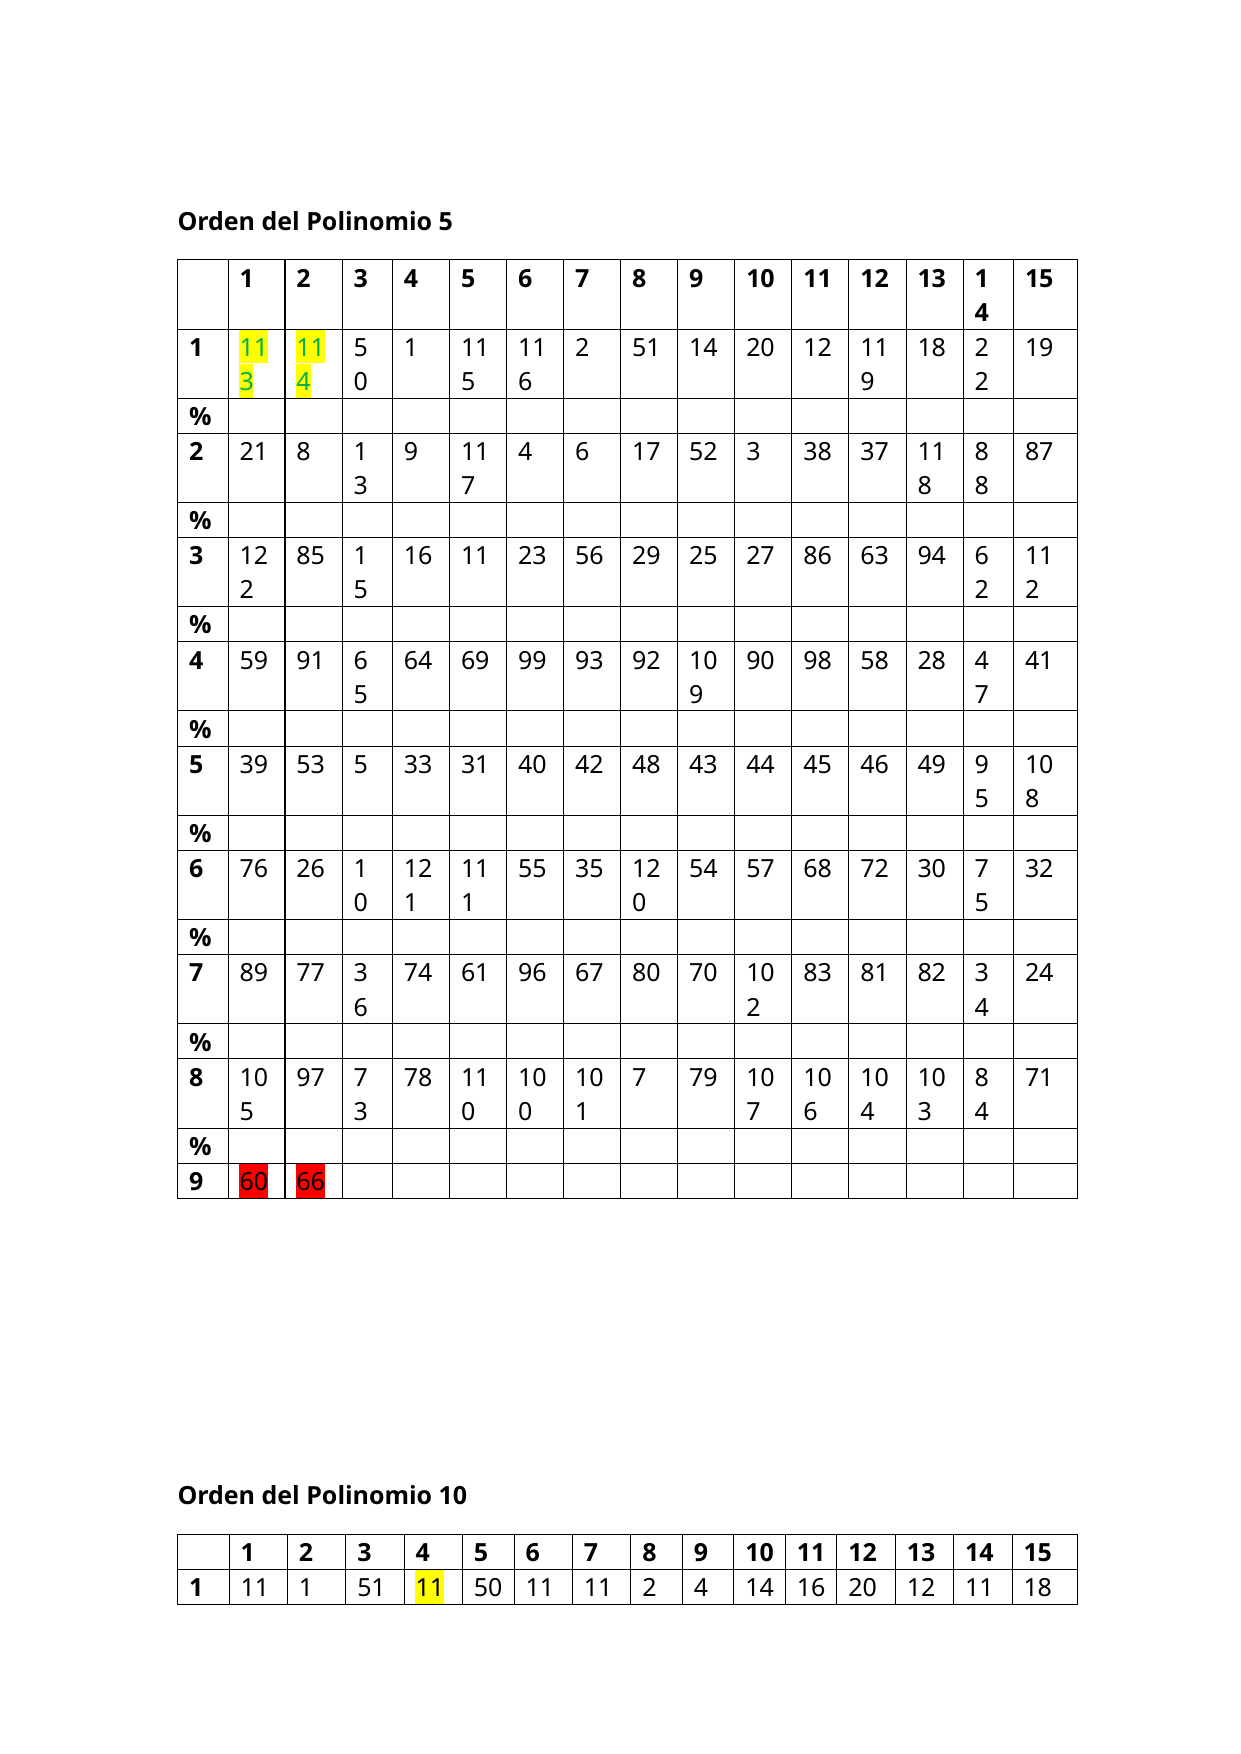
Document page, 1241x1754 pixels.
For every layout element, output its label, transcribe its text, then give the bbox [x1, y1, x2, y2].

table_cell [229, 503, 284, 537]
text Orden del Polinomio 10 [177, 1478, 1063, 1512]
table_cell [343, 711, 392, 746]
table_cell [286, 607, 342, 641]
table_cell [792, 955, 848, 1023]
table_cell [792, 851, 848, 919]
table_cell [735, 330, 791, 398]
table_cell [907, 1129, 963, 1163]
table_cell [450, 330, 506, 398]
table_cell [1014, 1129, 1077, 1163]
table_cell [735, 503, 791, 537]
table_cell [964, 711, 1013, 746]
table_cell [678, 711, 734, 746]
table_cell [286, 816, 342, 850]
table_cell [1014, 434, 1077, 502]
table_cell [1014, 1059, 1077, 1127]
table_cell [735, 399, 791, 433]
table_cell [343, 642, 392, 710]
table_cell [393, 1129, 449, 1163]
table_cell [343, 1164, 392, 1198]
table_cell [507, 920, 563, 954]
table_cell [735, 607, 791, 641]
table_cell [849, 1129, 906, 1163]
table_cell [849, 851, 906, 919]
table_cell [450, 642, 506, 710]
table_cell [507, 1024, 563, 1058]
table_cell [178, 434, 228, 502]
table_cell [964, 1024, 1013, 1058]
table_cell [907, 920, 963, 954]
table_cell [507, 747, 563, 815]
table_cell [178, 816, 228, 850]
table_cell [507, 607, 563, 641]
text Orden del Polinomio 5 [177, 203, 1063, 237]
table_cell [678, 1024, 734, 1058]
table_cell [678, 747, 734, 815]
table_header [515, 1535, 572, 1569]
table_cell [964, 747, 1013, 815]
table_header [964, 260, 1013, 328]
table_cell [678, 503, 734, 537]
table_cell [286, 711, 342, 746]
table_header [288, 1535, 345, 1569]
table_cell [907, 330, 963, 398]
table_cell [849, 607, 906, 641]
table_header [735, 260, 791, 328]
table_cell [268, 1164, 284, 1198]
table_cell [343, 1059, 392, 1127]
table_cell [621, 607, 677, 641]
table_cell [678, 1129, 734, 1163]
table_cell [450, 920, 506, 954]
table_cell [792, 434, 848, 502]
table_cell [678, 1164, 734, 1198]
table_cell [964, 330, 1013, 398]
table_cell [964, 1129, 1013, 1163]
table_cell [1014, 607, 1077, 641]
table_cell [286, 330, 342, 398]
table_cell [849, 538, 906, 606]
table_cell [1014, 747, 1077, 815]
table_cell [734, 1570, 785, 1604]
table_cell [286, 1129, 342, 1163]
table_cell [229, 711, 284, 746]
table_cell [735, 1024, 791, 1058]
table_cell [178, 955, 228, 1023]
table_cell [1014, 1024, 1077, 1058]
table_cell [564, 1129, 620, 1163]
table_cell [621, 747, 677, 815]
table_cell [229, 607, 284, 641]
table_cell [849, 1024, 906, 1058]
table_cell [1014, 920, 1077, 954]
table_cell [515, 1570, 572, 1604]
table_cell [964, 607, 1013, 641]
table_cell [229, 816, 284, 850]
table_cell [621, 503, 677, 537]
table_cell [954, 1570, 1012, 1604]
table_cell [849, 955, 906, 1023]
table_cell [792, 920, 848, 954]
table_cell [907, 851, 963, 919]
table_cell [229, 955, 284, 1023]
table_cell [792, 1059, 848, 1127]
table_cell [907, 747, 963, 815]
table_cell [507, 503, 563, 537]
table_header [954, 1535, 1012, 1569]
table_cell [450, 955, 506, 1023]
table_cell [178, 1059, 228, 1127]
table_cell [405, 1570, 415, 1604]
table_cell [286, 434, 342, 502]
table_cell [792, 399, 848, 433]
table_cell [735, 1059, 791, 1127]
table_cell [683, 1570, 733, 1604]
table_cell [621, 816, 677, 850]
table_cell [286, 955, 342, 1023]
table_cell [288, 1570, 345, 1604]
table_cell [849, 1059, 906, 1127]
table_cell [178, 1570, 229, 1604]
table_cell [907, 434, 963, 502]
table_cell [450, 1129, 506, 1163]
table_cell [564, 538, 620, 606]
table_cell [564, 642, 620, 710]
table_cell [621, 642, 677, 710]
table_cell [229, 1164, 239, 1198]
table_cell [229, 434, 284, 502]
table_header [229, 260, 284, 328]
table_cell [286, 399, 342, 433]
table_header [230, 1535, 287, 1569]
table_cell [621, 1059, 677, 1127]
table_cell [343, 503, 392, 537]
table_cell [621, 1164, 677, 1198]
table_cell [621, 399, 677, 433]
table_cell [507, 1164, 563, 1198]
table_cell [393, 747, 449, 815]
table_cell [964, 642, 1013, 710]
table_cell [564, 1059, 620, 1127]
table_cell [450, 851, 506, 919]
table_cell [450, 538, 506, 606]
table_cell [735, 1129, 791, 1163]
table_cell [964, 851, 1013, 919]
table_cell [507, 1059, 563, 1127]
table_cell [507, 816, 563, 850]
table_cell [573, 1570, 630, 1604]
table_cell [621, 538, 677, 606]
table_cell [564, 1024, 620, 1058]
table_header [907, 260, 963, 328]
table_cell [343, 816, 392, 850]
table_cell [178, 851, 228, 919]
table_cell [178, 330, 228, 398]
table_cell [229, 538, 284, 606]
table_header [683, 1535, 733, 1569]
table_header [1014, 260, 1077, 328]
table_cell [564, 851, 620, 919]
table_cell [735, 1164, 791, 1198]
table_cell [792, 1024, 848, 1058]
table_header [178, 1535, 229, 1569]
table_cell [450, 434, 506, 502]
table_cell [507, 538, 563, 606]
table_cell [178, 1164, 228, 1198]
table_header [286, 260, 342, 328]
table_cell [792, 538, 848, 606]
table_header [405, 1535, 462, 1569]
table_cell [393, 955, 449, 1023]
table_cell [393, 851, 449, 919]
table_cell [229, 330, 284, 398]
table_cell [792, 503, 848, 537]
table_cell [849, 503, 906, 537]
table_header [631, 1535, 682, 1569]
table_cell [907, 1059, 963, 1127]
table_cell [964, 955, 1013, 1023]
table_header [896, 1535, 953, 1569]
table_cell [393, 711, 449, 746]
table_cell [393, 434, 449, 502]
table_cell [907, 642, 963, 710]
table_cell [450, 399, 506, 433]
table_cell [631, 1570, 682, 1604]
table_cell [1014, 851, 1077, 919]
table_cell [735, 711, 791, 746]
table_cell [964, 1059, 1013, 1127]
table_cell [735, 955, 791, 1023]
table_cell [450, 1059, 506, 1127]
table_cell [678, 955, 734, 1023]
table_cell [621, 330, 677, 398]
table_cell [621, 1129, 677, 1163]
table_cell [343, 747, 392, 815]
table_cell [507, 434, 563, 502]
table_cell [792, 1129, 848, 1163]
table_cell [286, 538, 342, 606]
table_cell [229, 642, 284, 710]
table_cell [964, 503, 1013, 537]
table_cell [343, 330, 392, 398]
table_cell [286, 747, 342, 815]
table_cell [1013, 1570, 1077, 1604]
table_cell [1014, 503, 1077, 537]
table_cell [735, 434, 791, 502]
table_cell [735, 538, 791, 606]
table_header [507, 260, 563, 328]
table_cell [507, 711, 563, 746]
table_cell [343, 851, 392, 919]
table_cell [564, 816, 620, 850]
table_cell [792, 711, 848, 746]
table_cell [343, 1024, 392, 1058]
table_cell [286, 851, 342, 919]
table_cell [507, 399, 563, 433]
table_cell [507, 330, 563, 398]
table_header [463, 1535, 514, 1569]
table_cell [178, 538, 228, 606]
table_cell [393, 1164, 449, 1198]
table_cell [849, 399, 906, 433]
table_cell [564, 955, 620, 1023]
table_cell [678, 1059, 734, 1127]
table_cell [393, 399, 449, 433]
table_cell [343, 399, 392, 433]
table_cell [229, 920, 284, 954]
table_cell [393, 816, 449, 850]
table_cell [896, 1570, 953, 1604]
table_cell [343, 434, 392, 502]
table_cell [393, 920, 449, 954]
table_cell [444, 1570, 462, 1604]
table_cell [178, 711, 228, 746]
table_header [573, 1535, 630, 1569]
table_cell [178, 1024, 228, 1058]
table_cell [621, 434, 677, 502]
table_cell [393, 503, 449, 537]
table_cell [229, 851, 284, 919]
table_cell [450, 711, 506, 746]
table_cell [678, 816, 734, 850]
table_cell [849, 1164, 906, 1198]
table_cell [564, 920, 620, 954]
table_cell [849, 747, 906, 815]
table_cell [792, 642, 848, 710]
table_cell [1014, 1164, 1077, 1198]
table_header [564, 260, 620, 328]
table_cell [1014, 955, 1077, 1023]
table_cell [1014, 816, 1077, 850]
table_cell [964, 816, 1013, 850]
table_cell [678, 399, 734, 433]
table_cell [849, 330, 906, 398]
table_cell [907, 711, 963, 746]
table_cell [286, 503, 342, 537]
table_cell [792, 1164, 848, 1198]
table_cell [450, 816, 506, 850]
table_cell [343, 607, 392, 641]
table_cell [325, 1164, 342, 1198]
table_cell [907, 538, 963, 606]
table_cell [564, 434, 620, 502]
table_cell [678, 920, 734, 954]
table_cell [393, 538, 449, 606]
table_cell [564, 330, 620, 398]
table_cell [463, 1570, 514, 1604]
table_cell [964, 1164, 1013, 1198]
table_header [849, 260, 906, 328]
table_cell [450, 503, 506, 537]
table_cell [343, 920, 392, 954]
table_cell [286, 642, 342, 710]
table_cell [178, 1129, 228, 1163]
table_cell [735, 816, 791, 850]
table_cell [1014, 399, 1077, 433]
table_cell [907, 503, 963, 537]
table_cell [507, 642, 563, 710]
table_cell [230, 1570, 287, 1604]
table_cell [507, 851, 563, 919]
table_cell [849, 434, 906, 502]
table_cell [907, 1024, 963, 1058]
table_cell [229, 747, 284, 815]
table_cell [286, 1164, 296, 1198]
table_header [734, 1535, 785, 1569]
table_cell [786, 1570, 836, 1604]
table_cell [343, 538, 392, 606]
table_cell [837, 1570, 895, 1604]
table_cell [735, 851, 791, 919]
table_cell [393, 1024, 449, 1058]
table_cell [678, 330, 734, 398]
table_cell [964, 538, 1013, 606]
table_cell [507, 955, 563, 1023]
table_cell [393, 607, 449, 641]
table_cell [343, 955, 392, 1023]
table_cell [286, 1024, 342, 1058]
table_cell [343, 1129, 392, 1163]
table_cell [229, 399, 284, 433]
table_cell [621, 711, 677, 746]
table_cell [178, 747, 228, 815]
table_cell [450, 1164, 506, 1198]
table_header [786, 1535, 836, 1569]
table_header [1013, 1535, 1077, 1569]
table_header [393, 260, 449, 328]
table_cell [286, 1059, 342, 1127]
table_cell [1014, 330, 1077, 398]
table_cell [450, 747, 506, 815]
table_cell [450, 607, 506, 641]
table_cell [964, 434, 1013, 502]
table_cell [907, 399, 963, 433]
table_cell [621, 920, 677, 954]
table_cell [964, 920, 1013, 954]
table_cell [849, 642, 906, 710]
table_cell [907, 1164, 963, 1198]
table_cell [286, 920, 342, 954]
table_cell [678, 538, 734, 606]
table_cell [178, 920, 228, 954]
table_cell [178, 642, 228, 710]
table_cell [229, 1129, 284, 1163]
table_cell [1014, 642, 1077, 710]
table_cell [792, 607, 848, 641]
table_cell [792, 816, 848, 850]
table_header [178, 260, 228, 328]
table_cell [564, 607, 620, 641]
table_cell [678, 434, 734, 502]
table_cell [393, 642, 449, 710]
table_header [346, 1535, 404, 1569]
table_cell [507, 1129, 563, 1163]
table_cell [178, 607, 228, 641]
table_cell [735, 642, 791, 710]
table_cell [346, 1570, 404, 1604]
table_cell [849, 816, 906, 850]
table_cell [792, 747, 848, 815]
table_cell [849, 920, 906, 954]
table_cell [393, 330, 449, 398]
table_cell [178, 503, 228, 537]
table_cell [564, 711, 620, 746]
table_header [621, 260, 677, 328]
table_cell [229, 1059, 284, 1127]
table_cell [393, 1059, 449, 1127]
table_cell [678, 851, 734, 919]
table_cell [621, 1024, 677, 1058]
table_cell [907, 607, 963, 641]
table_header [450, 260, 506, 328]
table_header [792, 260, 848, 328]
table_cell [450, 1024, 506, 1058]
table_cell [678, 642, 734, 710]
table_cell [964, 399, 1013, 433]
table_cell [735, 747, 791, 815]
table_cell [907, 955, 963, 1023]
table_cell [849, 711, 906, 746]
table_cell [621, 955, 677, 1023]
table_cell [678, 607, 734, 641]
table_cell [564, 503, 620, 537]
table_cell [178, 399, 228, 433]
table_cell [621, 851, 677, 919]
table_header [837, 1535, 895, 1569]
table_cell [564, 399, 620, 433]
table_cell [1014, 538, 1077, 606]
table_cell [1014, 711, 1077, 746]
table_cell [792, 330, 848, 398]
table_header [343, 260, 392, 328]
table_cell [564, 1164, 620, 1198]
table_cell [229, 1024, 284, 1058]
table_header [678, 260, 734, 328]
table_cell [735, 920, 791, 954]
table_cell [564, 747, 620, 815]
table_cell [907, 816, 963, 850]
